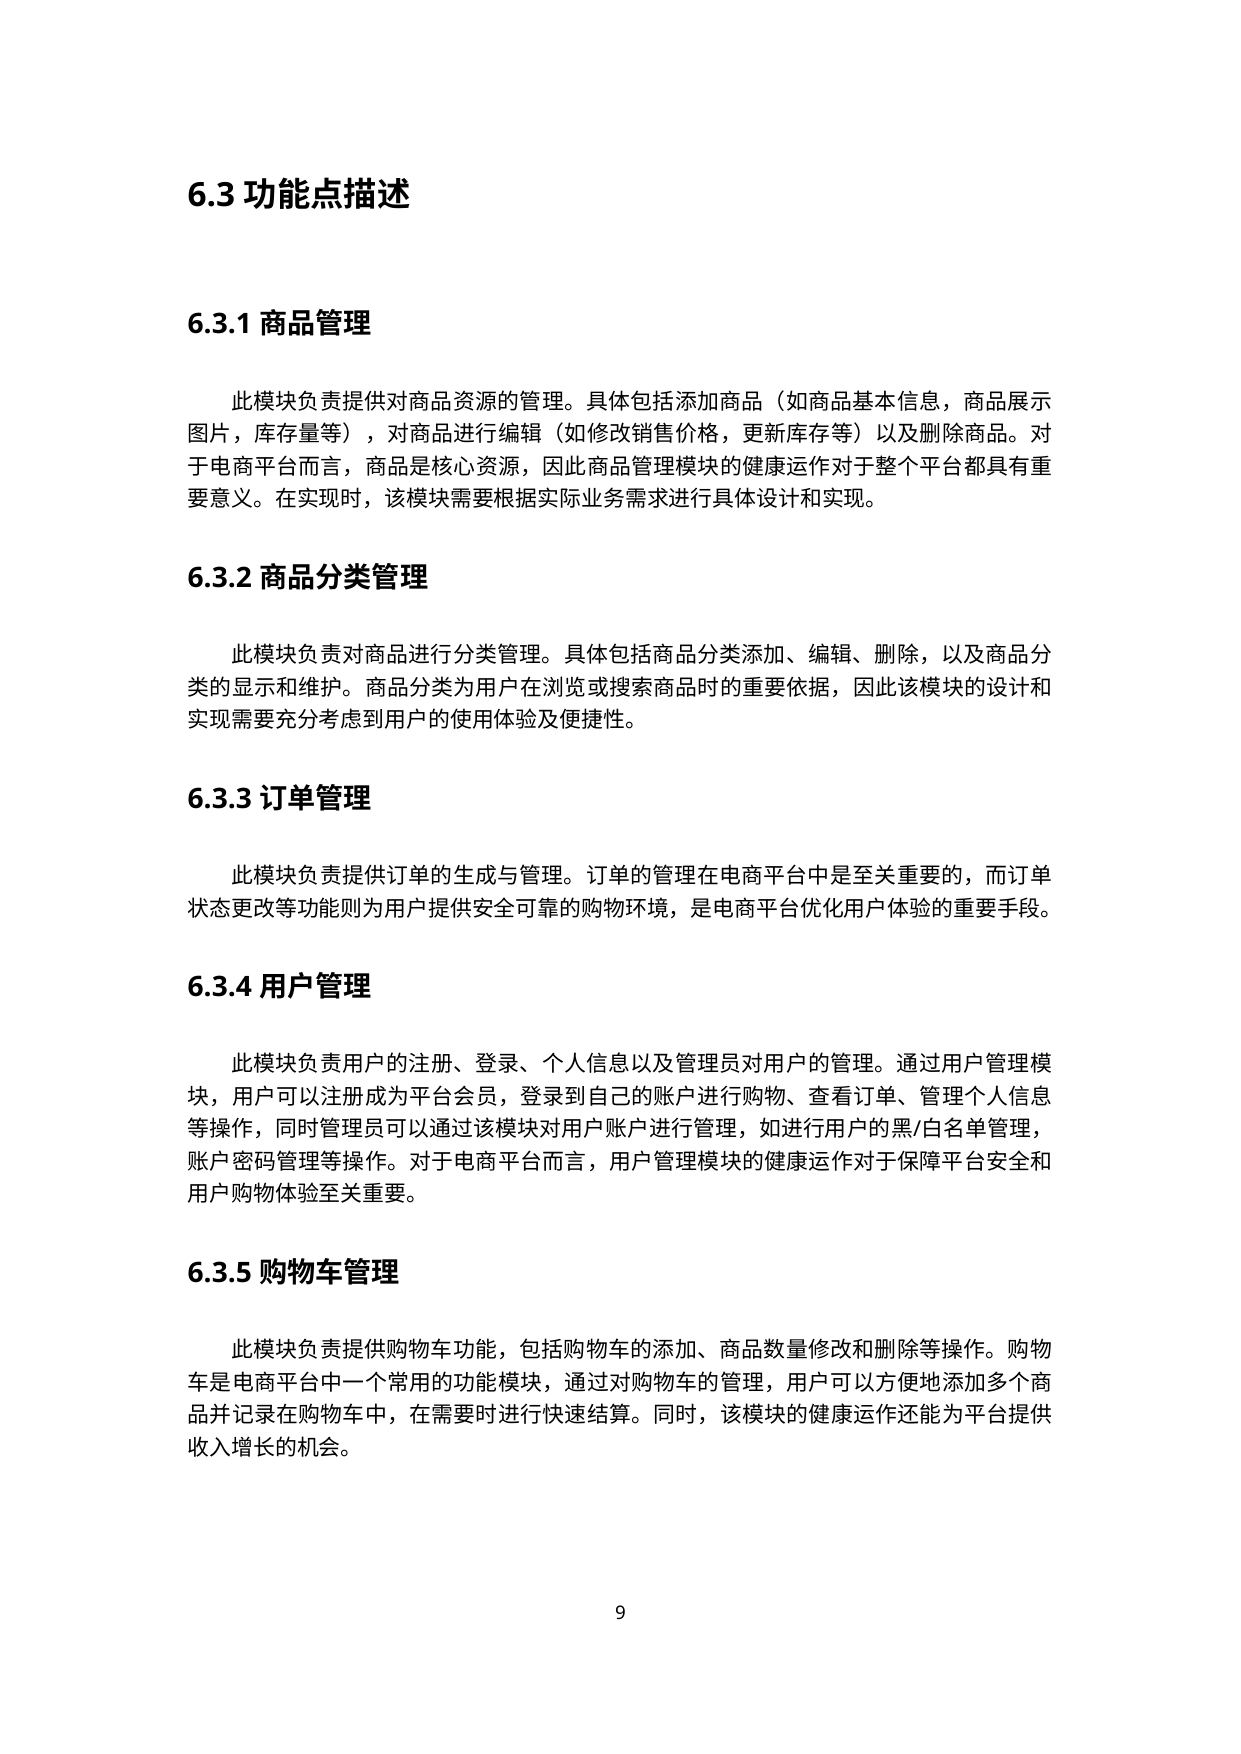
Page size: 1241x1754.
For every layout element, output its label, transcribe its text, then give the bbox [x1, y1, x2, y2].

subtitle 6.3 功能点描述 [187, 160, 1053, 225]
subtitle 6.3.3 订单管理 [187, 763, 1053, 828]
text 此模块负责提供订单的生成与管理。订单的管理在电商平台中是至关重要的，而订单状态更改等功能则为用户提供安全可靠的购物环境，是电商平台优化用户体验的重要手段。 [187, 858, 1053, 923]
subtitle 6.3.1 商品管理 [187, 289, 1053, 354]
text 此模块负责用户的注册、登录、个人信息以及管理员对用户的管理。通过用户管理模块，用户可以注册成为平台会员，登录到自己的账户进行购物、查看订单、管理个人信息等操作，同时管理员可以通过该模块对用户账户进行管理，如进行用户的黑/白名单管理，账户密码管理等操作。对于电商平台而言，用户管理模块的健康运作对于保障平台安全和用户购物体验至关重要。 [187, 1046, 1053, 1208]
text 此模块负责提供购物车功能，包括购物车的添加、商品数量修改和删除等操作。购物车是电商平台中一个常用的功能模块，通过对购物车的管理，用户可以方便地添加多个商品并记录在购物车中，在需要时进行快速结算。同时，该模块的健康运作还能为平台提供收入增长的机会。 [187, 1332, 1053, 1462]
subtitle 6.3.4 用户管理 [187, 952, 1053, 1017]
subtitle 6.3.5 购物车管理 [187, 1238, 1053, 1303]
text 此模块负责提供对商品资源的管理。具体包括添加商品（如商品基本信息，商品展示图片，库存量等），对商品进行编辑（如修改销售价格，更新库存等）以及删除商品。对于电商平台而言，商品是核心资源，因此商品管理模块的健康运作对于整个平台都具有重要意义。在实现时，该模块需要根据实际业务需求进行具体设计和实现。 [187, 383, 1053, 513]
subtitle 6.3.2 商品分类管理 [187, 543, 1053, 608]
text 此模块负责对商品进行分类管理。具体包括商品分类添加、编辑、删除，以及商品分类的显示和维护。商品分类为用户在浏览或搜索商品时的重要依据，因此该模块的设计和实现需要充分考虑到用户的使用体验及便捷性。 [187, 637, 1053, 734]
